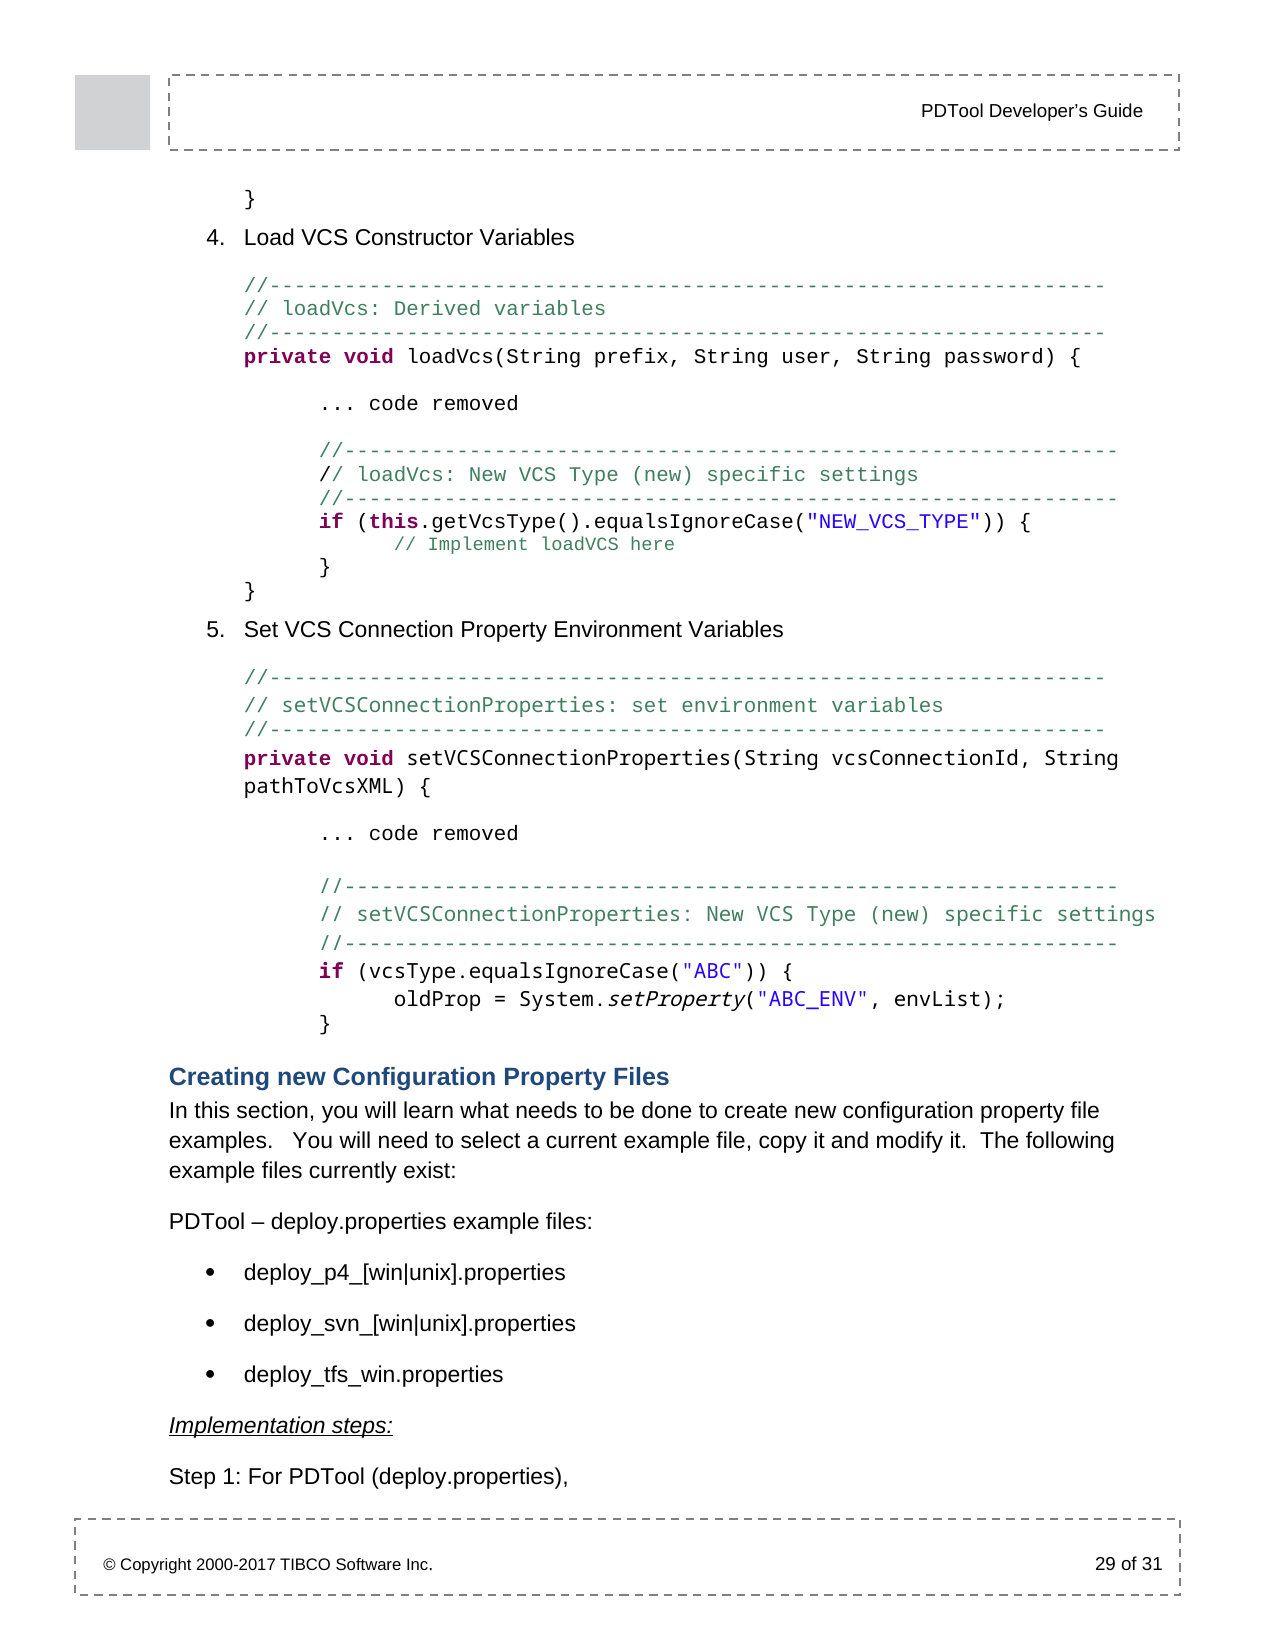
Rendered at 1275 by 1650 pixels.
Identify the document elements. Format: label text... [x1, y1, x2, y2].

text } [244, 187, 1162, 211]
list Load VCS Constructor Variables [206, 224, 1162, 250]
text if (vcsType.equalsIgnoreCase("ABC")) { [169, 956, 1162, 984]
text private void loadVcs(String prefix, String user, String password) { [244, 346, 1162, 369]
text // setVCSConnectionProperties: New VCS Type (new) specific settings [169, 899, 1162, 928]
text //------------------------------------------------------------------- [169, 667, 1162, 691]
text //-------------------------------------------------------------- [319, 487, 1162, 511]
text //-------------------------------------------------------------- [169, 928, 1162, 956]
subtitle Creating new Configuration Property Files [169, 1062, 1162, 1090]
text } [319, 556, 1162, 580]
text Implementation steps: [169, 1412, 1162, 1438]
text private void setVCSConnectionProperties(String vcsConnectionId, String pathToVcsXML) { [244, 743, 1162, 800]
text //-------------------------------------------------------------- [319, 440, 1162, 464]
list Set VCS Connection Property Environment Variables [206, 616, 1162, 642]
list deploy_tfs_win.properties [206, 1361, 1162, 1387]
text // Implement loadVCS here [319, 535, 1162, 556]
list deploy_svn_[win|unix].properties [206, 1310, 1162, 1336]
text // setVCSConnectionProperties: set environment variables [169, 691, 1162, 719]
text // loadVcs: Derived variables [169, 298, 1162, 322]
text //------------------------------------------------------------------- [169, 719, 1162, 743]
text } [244, 1013, 1162, 1037]
text //------------------------------------------------------------------- [169, 275, 1162, 298]
text ... code removed [319, 823, 1162, 847]
text } [244, 580, 1162, 603]
list deploy_p4_[win|unix].properties [206, 1259, 1162, 1285]
text if (this.getVcsType().equalsIgnoreCase("NEW_VCS_TYPE")) { [319, 511, 1162, 535]
text // loadVcs: New VCS Type (new) specific settings [319, 464, 1162, 487]
text In this section, you will learn what needs to be done to create new configuration property file examples. You will need to select a current example file, copy it and modify it. The following example files currently exist: [169, 1097, 1162, 1183]
text //------------------------------------------------------------------- [169, 322, 1162, 346]
text oldProp = System.setProperty("ABC_ENV", envList); [169, 984, 1162, 1013]
text //-------------------------------------------------------------- [169, 871, 1162, 899]
text ... code removed [319, 393, 1162, 417]
text Step 1: For PDTool (deploy.properties), [169, 1463, 1162, 1489]
text PDTool – deploy.properties example files: [169, 1208, 1162, 1234]
